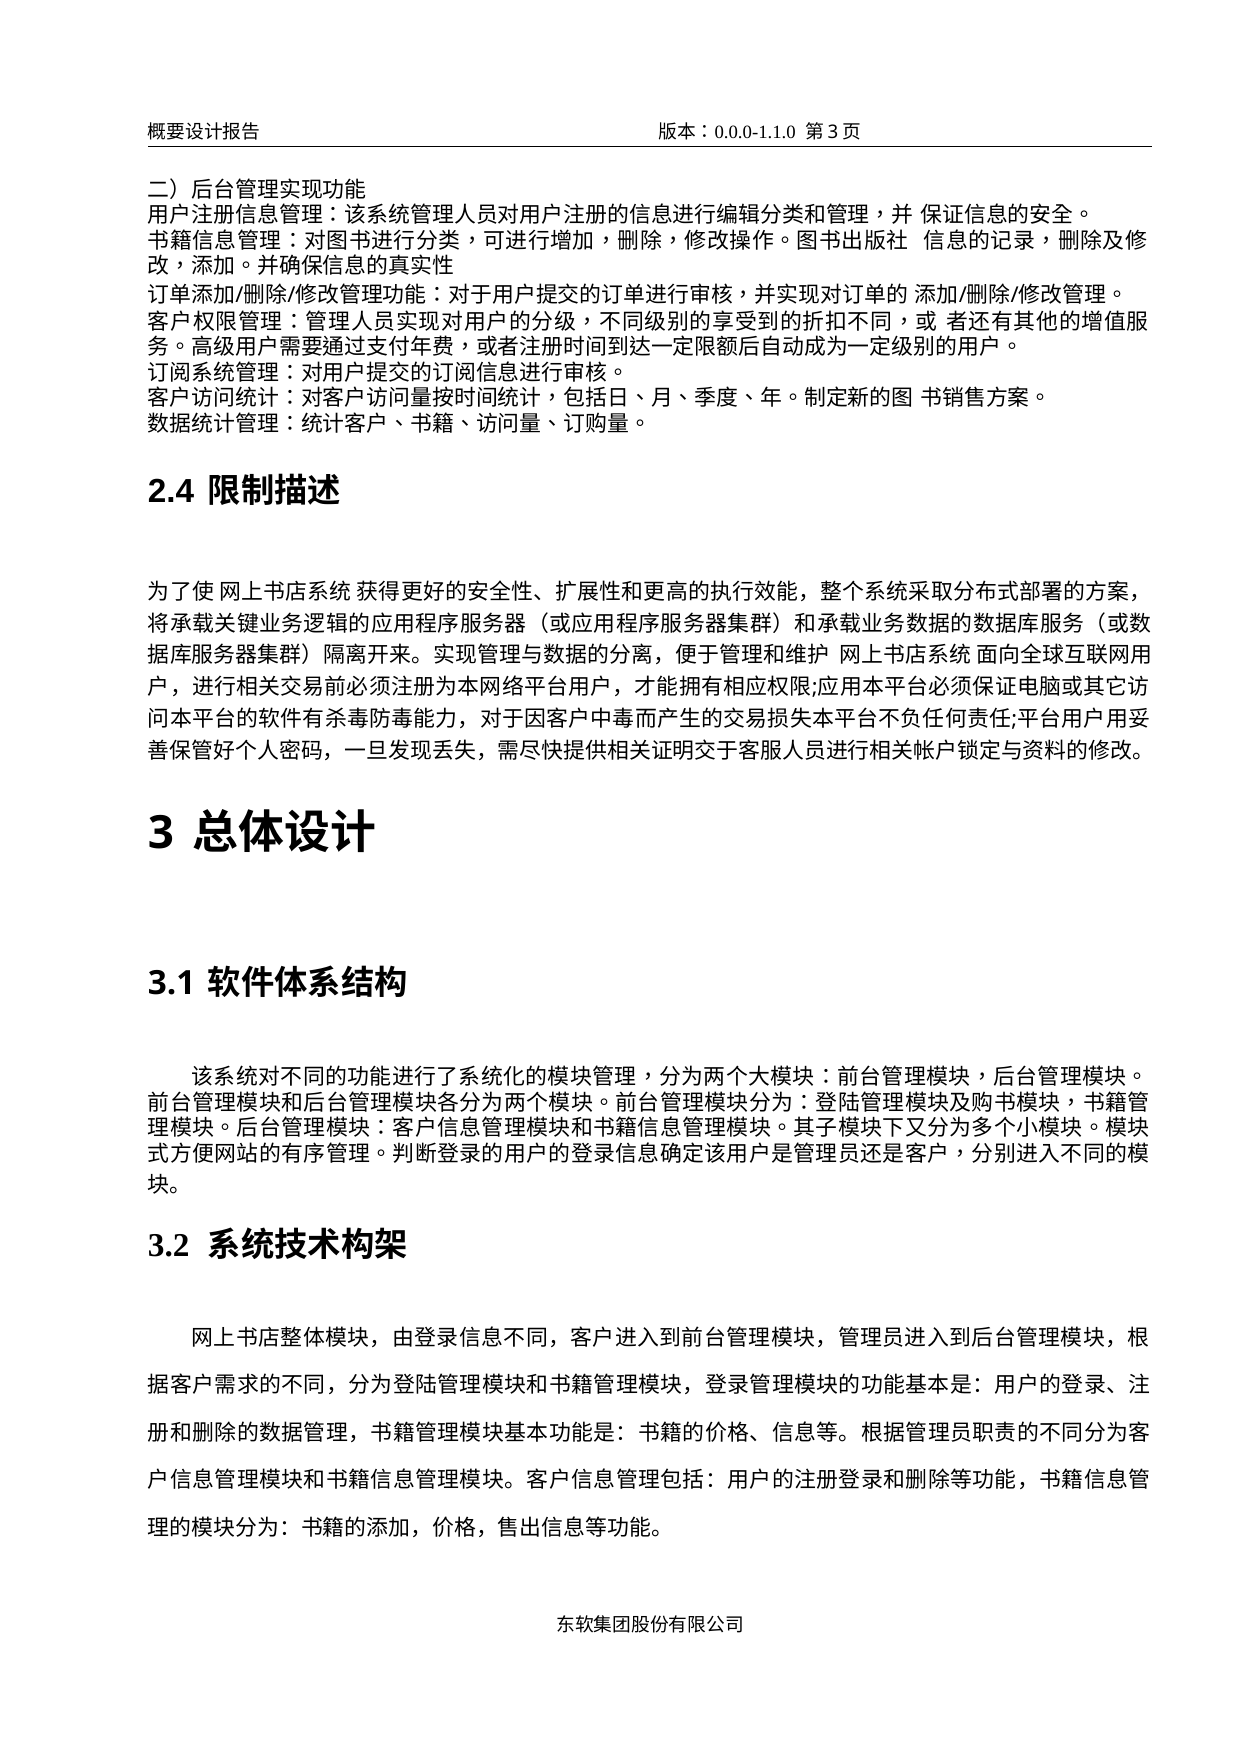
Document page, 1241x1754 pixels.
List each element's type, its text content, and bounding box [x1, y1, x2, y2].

text 该系统对不同的功能进行了系统化的模块管理，分为两个大模块：前台管理模块，后台管理模块。前台管理模块和后台管理模块各分为两个模块。前台管理模块分为：登陆管理模块及购书模块，书籍管理模块。后台管理模块：客户信息管理模块和书籍信息管理模块。其子模块下又分为多个小模块。模块式方便网站的有序管理。判断登录的用户的登录信息确定该用户是管理员还是客户，分别进入不同的模块。 [148, 1064, 1152, 1198]
subtitle 限制描述 [148, 464, 1152, 512]
subtitle 软件体系结构 [148, 959, 1152, 1004]
text 书籍信息管理：对图书进行分类，可进行增加，删除，修改操作。图书出版社 信息的记录，删除及修改，添加。并确保信息的真实性 [148, 228, 1152, 279]
subtitle 系统技术构架 [148, 1225, 1152, 1264]
text 数据统计管理：统计客户、书籍、访问量、订购量。 [148, 411, 1152, 437]
text 订阅系统管理：对用户提交的订阅信息进行审核。 [148, 360, 1152, 386]
text 客户访问统计：对客户访问量按时间统计，包括日、月、季度、年。制定新的图 书销售方案。 [148, 386, 1152, 411]
text 客户权限管理：管理人员实现对用户的分级，不同级别的享受到的折扣不同，或 者还有其他的增值服务。高级用户需要通过支付年费，或者注册时间到达一定限额后自动成为一定级别的用户。 [148, 309, 1152, 360]
text 订单添加/删除/修改管理功能：对于用户提交的订单进行审核，并实现对订单的 添加/删除/修改管理。 [148, 279, 1152, 309]
text 为了使 网上书店系统 获得更好的安全性、扩展性和更高的执行效能，整个系统采取分布式部署的方案，将承载关键业务逻辑的应用程序服务器（或应用程序服务器集群）和承载业务数据的数据库服务（或数据库服务器集群）隔离开来。实现管理与数据的分离，便于管理和维护 网上书店系统 面向全球互联网用户，进行相关交易前必须注册为本网络平台用户，才能拥有相应权限;应用本平台必须保证电脑或其它访问本平台的软件有杀毒防毒能力，对于因客户中毒而产生的交易损失本平台不负任何责任;平台用户用妥善保管好个人密码，一旦发现丢失，需尽快提供相关证明交于客服人员进行相关帐户锁定与资料的修改。 [148, 574, 1152, 764]
subtitle 总体设计 [148, 800, 1152, 862]
text 用户注册信息管理：该系统管理人员对用户注册的信息进行编辑分类和管理，并 保证信息的安全。 [148, 203, 1152, 228]
text 网上书店整体模块，由登录信息不同，客户进入到前台管理模块，管理员进入到后台管理模块，根据客户需求的不同，分为登陆管理模块和书籍管理模块，登录管理模块的功能基本是：用户的登录、注册和删除的数据管理，书籍管理模块基本功能是：书籍的价格、信息等。根据管理员职责的不同分为客户信息管理模块和书籍信息管理模块。客户信息管理包括：用户的注册登录和删除等功能，书籍信息管理的模块分为：书籍的添加，价格，售出信息等功能。 [148, 1320, 1152, 1542]
text 二）后台管理实现功能 [148, 177, 1152, 203]
